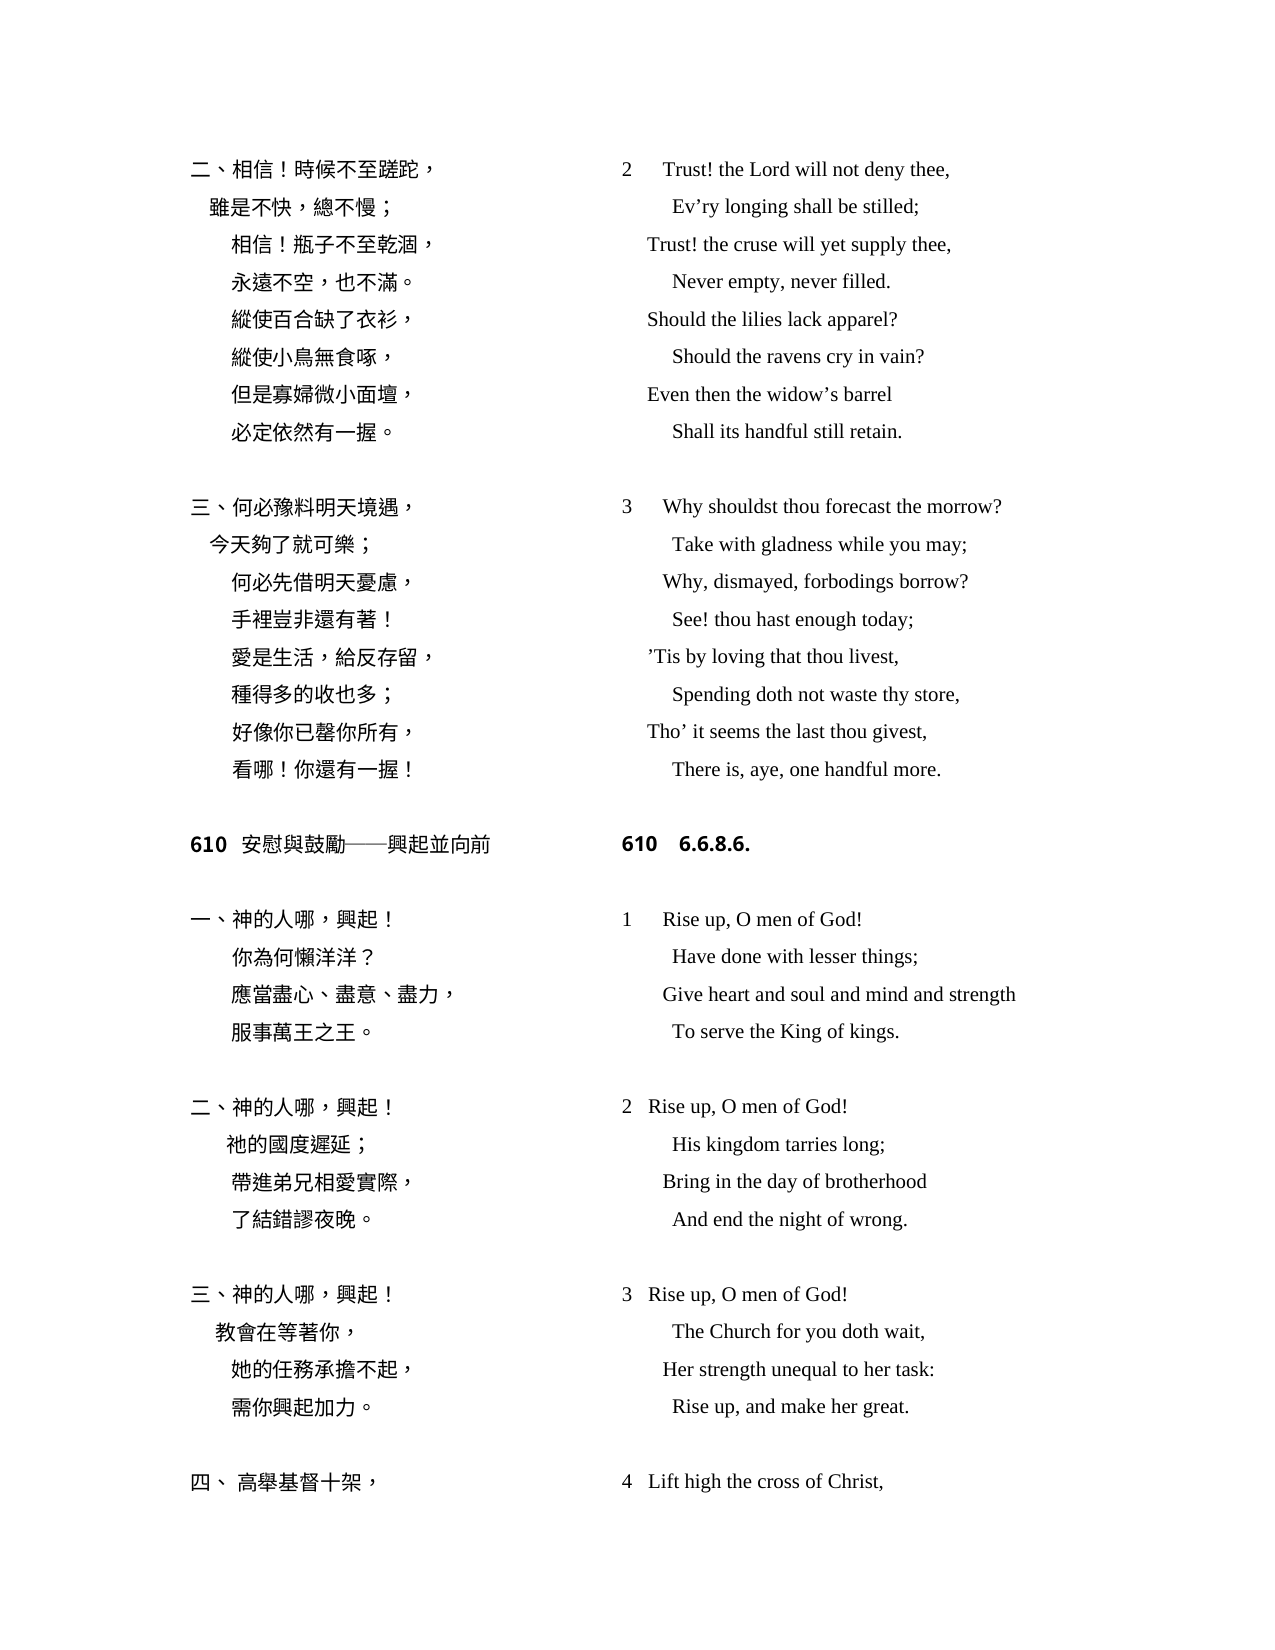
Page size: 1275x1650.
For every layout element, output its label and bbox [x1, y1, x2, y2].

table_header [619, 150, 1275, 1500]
table_header [188, 150, 619, 1500]
